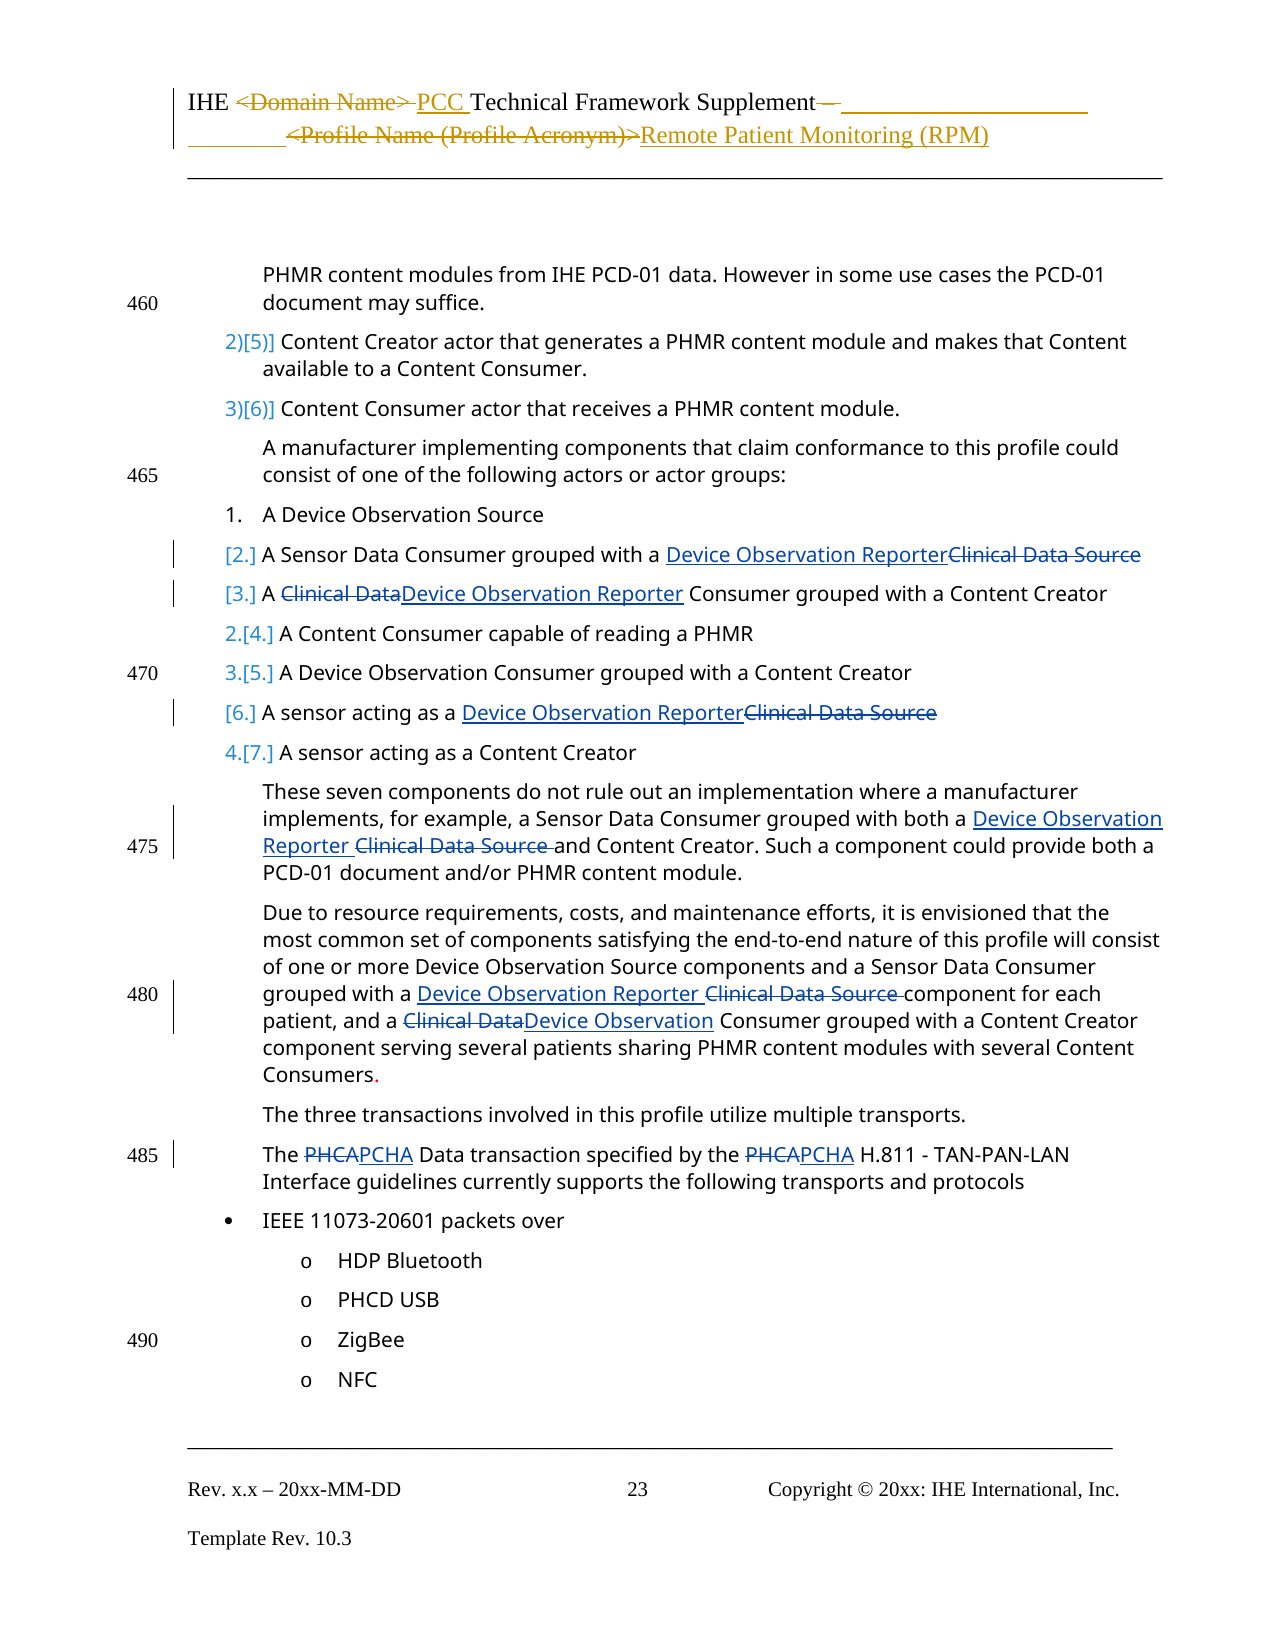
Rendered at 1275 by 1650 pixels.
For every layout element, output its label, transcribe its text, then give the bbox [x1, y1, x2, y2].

text The three transactions involved in this profile utilize multiple transports. [262, 1101, 1162, 1128]
list HDP Bluetooth [300, 1247, 1162, 1274]
list IEEE 11073-20601 packets over [225, 1207, 1162, 1234]
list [225, 261, 1162, 315]
list A Content Consumer capable of reading a PHMR [225, 619, 1162, 647]
text These seven components do not rule out an implementation where a manufacturer implements, for example, a Sensor Data Consumer grouped with both a and Content Creator. Such a component could provide both a PCD-01 document and/or PHMR content module. [262, 778, 1162, 886]
list Content Creator actor that generates a PHMR content module and makes that Content available to a Content Consumer. [225, 328, 1162, 382]
list A Device Observation Consumer grouped with a Content Creator [225, 659, 1162, 686]
text The Data transaction specified by the H.811 - TAN-PAN-LAN Interface guidelines currently supports the following transports and protocols [262, 1140, 1162, 1194]
list NFC [300, 1365, 1162, 1392]
text A manufacturer implementing components that claim conformance to this profile could consist of one of the following actors or actor groups: [262, 434, 1162, 488]
list A sensor acting as a Content Creator [225, 738, 1162, 765]
list Content Consumer actor that receives a PHMR content module. [225, 394, 1162, 422]
list A Device Observation Source [225, 501, 1162, 528]
text Due to resource requirements, costs, and maintenance efforts, it is envisioned that the most common set of components satisfying the end-to-end nature of this profile will consist of one or more Device Observation Source components and a Sensor Data Consumer grouped with a component for each patient, and a Consumer grouped with a Content Creator component serving several patients sharing PHMR content modules with several Content Consumers. [262, 899, 1162, 1088]
list A Sensor Data Consumer grouped with a [225, 540, 1162, 567]
list A Consumer grouped with a Content Creator [225, 580, 1162, 607]
list PHCD USB [300, 1286, 1162, 1313]
list A sensor acting as a [225, 699, 1162, 726]
list ZigBee [300, 1326, 1162, 1353]
